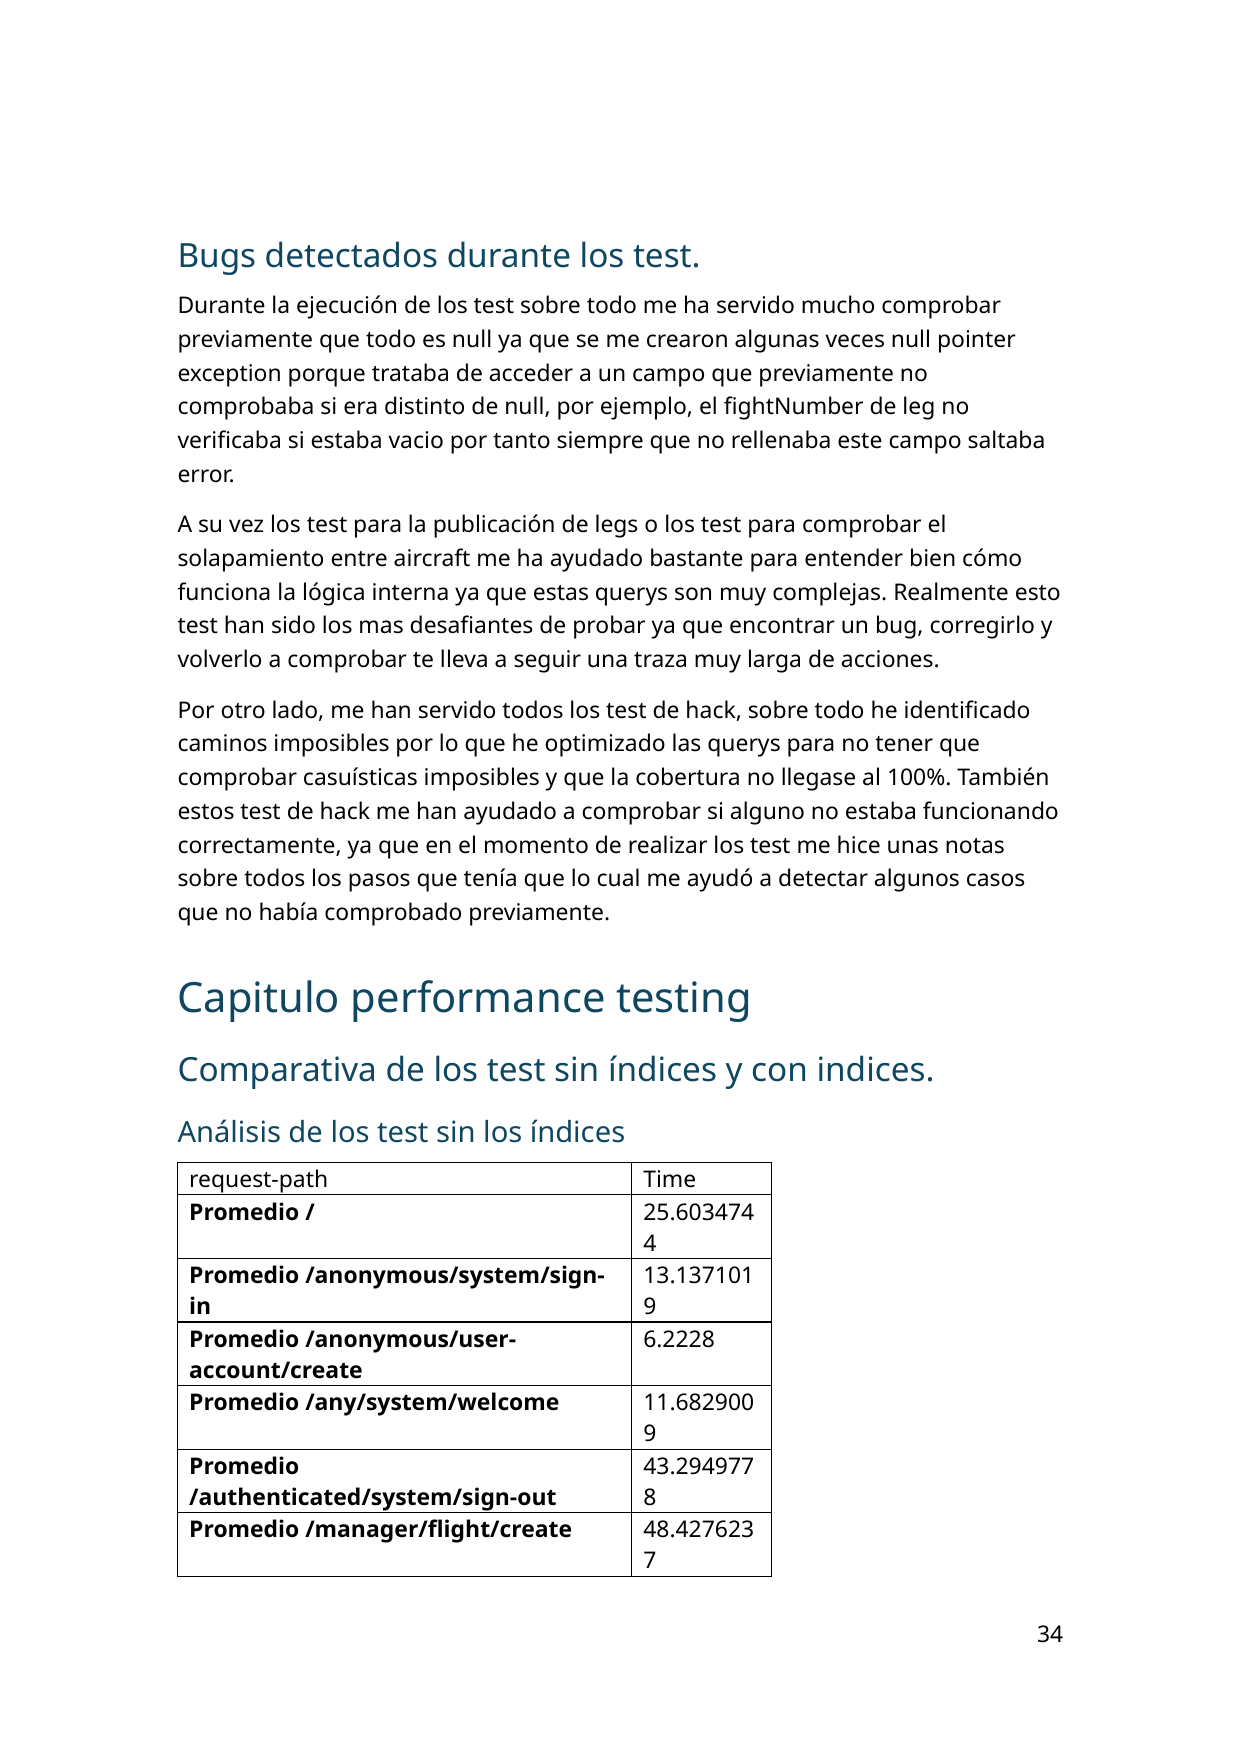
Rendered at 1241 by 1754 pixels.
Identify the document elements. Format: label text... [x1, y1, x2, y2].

table_cell Promedio /manager/flight/create [178, 1513, 631, 1576]
table_cell 25.6034744 [632, 1195, 771, 1258]
subtitle Comparativa de los test sin índices y con indices. [177, 1045, 1063, 1091]
subtitle Análisis de los test sin los índices [177, 1111, 1063, 1151]
table_cell Promedio /authenticated/system/sign-out [178, 1450, 631, 1512]
table_cell 48.4276237 [632, 1513, 771, 1576]
table_cell Promedio /anonymous/system/sign-in [178, 1259, 631, 1321]
text Por otro lado, me han servido todos los test de hack, sobre todo he identificado caminos imposibles por lo que he optimizado las querys para no tener que comprobar casuísticas imposibles y que la cobertura no llegase al 100%. También estos test de hack me han ayudado a comprobar si alguno no estaba funcionando correctamente, ya que en el momento de realizar los test me hice unas notas sobre todos los pasos que tenía que lo cual me ayudó a detectar algunos casos que no había comprobado previamente. [177, 694, 1063, 927]
table_header request-path [178, 1163, 631, 1194]
text A su vez los test para la publicación de legs o los test para comprobar el solapamiento entre aircraft me ha ayudado bastante para entender bien cómo funciona la lógica interna ya que estas querys son muy complejas. Realmente esto test han sido los mas desafiantes de probar ya que encontrar un bug, corregirlo y volverlo a comprobar te lleva a seguir una traza muy larga de acciones. [177, 508, 1063, 674]
text Durante la ejecución de los test sobre todo me ha servido mucho comprobar previamente que todo es null ya que se me crearon algunas veces null pointer exception porque trataba de acceder a un campo que previamente no comprobaba si era distinto de null, por ejemplo, el fightNumber de leg no verificaba si estaba vacio por tanto siempre que no rellenaba este campo saltaba error. [177, 289, 1063, 489]
table_cell Promedio / [178, 1195, 631, 1258]
table_cell 13.1371019 [632, 1259, 771, 1321]
table_cell 43.2949778 [632, 1450, 771, 1512]
subtitle Bugs detectados durante los test. [177, 232, 1063, 277]
table_cell 11.6829009 [632, 1386, 771, 1448]
table_header Time [632, 1163, 771, 1194]
subtitle Capitulo performance testing [177, 967, 1063, 1024]
table_cell 6.2228 [632, 1323, 771, 1385]
table_cell Promedio /anonymous/user-account/create [178, 1323, 631, 1385]
table_cell Promedio /any/system/welcome [178, 1386, 631, 1448]
